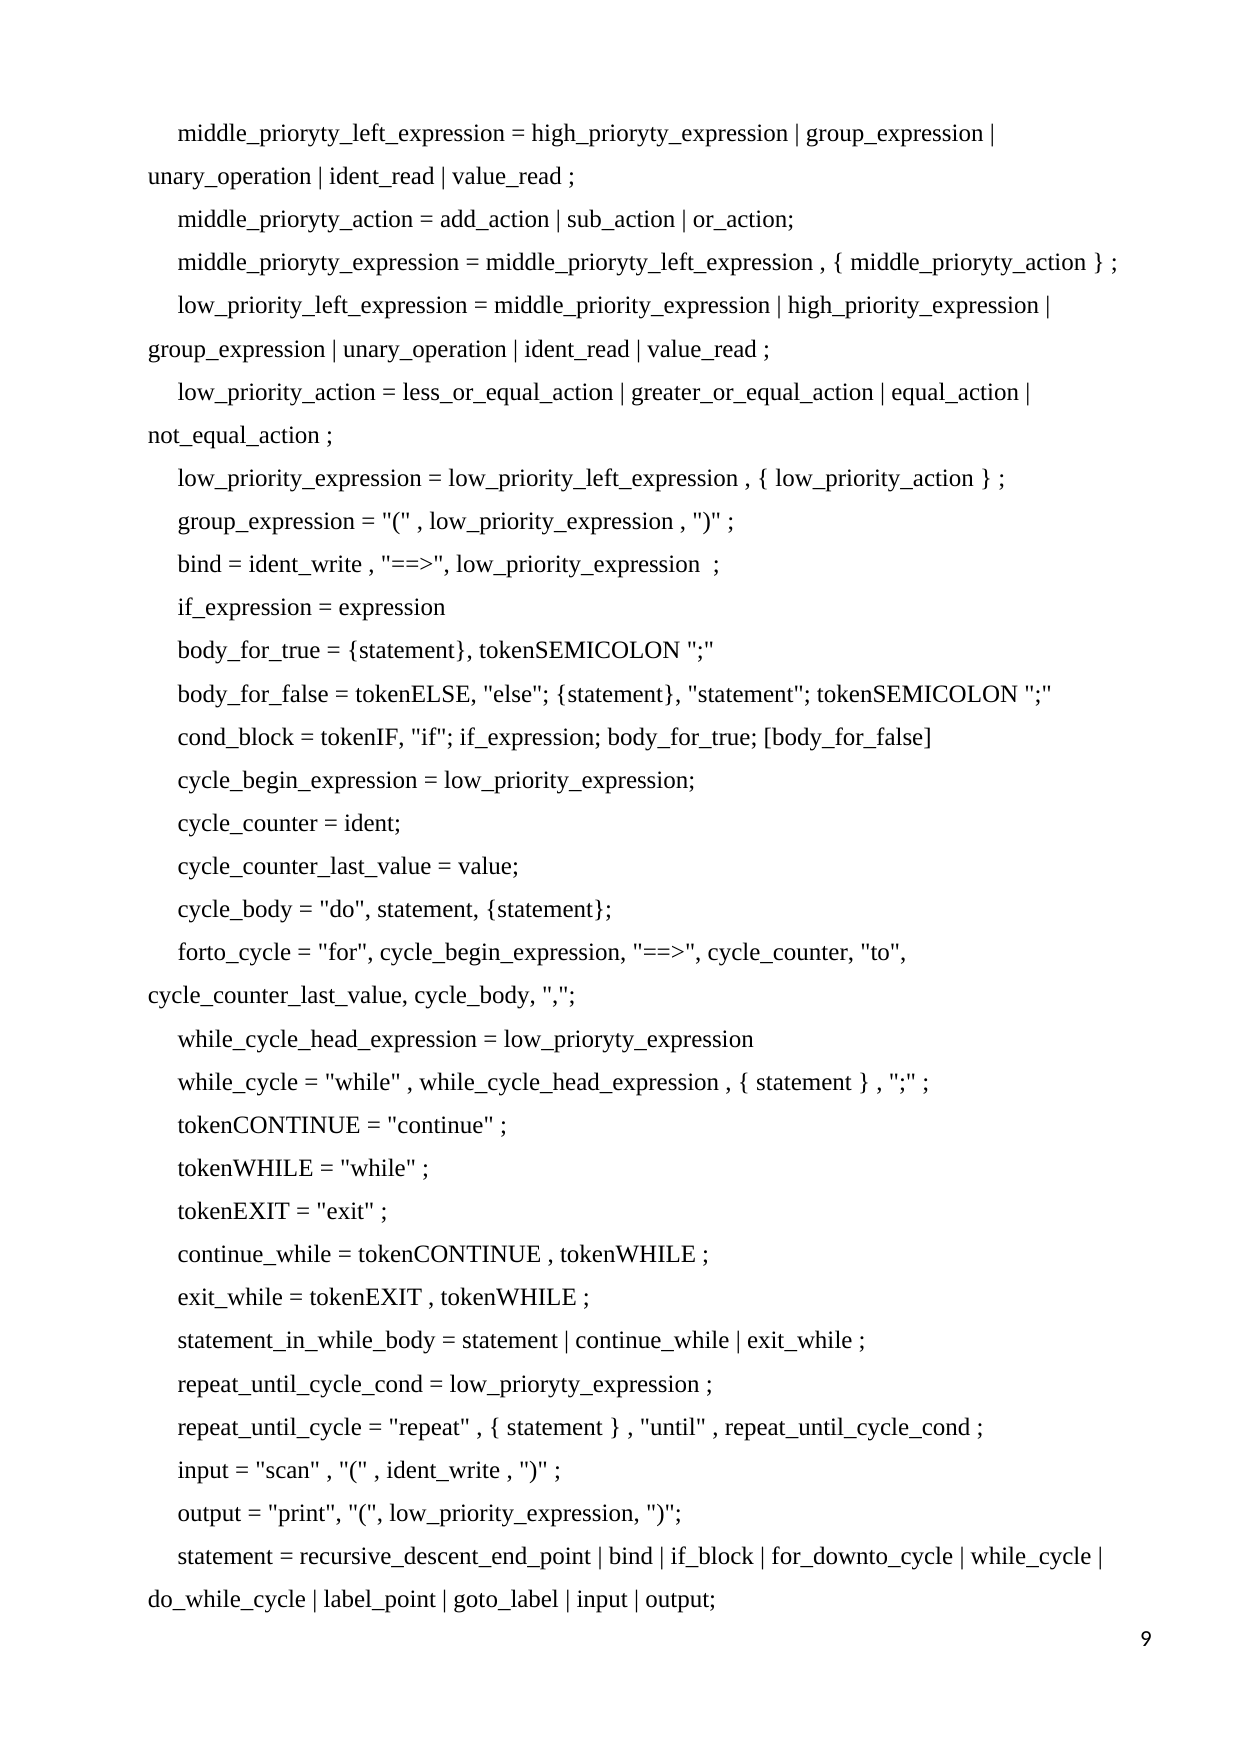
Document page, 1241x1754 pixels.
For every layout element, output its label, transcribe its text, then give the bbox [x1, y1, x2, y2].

text middle_prioryty_expression = middle_prioryty_left_expression , { middle_prioryty_action } ; [148, 247, 1152, 276]
text repeat_until_cycle = "repeat" , { statement } , "until" , repeat_until_cycle_cond ; [148, 1412, 1152, 1441]
text exit_while = tokenEXIT , tokenWHILE ; [148, 1282, 1152, 1311]
text statement = recursive_descent_end_point | bind | if_block | for_downto_cycle | while_cycle | do_while_cycle | label_point | goto_label | input | output; [148, 1541, 1152, 1613]
text tokenCONTINUE = "continue" ; [148, 1110, 1152, 1139]
text middle_prioryty_action = add_action | sub_action | or_action; [148, 204, 1152, 233]
text forto_cycle = "for", cycle_begin_expression, "==>", cycle_counter, "to", cycle_counter_last_value, cycle_body, ","; [148, 937, 1152, 1009]
text while_cycle_head_expression = low_prioryty_expression [148, 1024, 1152, 1052]
text middle_prioryty_left_expression = high_prioryty_expression | group_expression | unary_operation | ident_read | value_read ; [148, 118, 1152, 190]
text cycle_counter_last_value = value; [148, 851, 1152, 880]
text repeat_until_cycle_cond = low_prioryty_expression ; [148, 1369, 1152, 1397]
text low_priority_left_expression = middle_priority_expression | high_priority_expression | group_expression | unary_operation | ident_read | value_read ; [148, 291, 1152, 362]
text if_expression = expression [148, 592, 1152, 621]
text output = "print", "(", low_priority_expression, ")"; [148, 1498, 1152, 1527]
text tokenWHILE = "while" ; [148, 1153, 1152, 1182]
text cycle_body = "do", statement, {statement}; [148, 894, 1152, 923]
text input = "scan" , "(" , ident_write , ")" ; [148, 1455, 1152, 1484]
text low_priority_expression = low_priority_left_expression , { low_priority_action } ; [148, 463, 1152, 492]
text cycle_begin_expression = low_priority_expression; [148, 765, 1152, 794]
text body_for_true = {statement}, tokenSEMICOLON ";" [148, 636, 1152, 664]
text low_priority_action = less_or_equal_action | greater_or_equal_action | equal_action | not_equal_action ; [148, 377, 1152, 449]
text while_cycle = "while" , while_cycle_head_expression , { statement } , ";" ; [148, 1067, 1152, 1096]
text cond_block = tokenIF, "if"; if_expression; body_for_true; [body_for_false] [148, 722, 1152, 751]
text statement_in_while_body = statement | continue_while | exit_while ; [148, 1326, 1152, 1354]
text group_expression = "(" , low_priority_expression , ")" ; [148, 506, 1152, 535]
text body_for_false = tokenELSE, "else"; {statement}, "statement"; tokenSEMICOLON ";" [148, 679, 1152, 707]
text tokenEXIT = "exit" ; [148, 1196, 1152, 1225]
text bind = ident_write , "==>", low_priority_expression ; [148, 549, 1152, 578]
text continue_while = tokenCONTINUE , tokenWHILE ; [148, 1239, 1152, 1268]
text cycle_counter = ident; [148, 808, 1152, 837]
